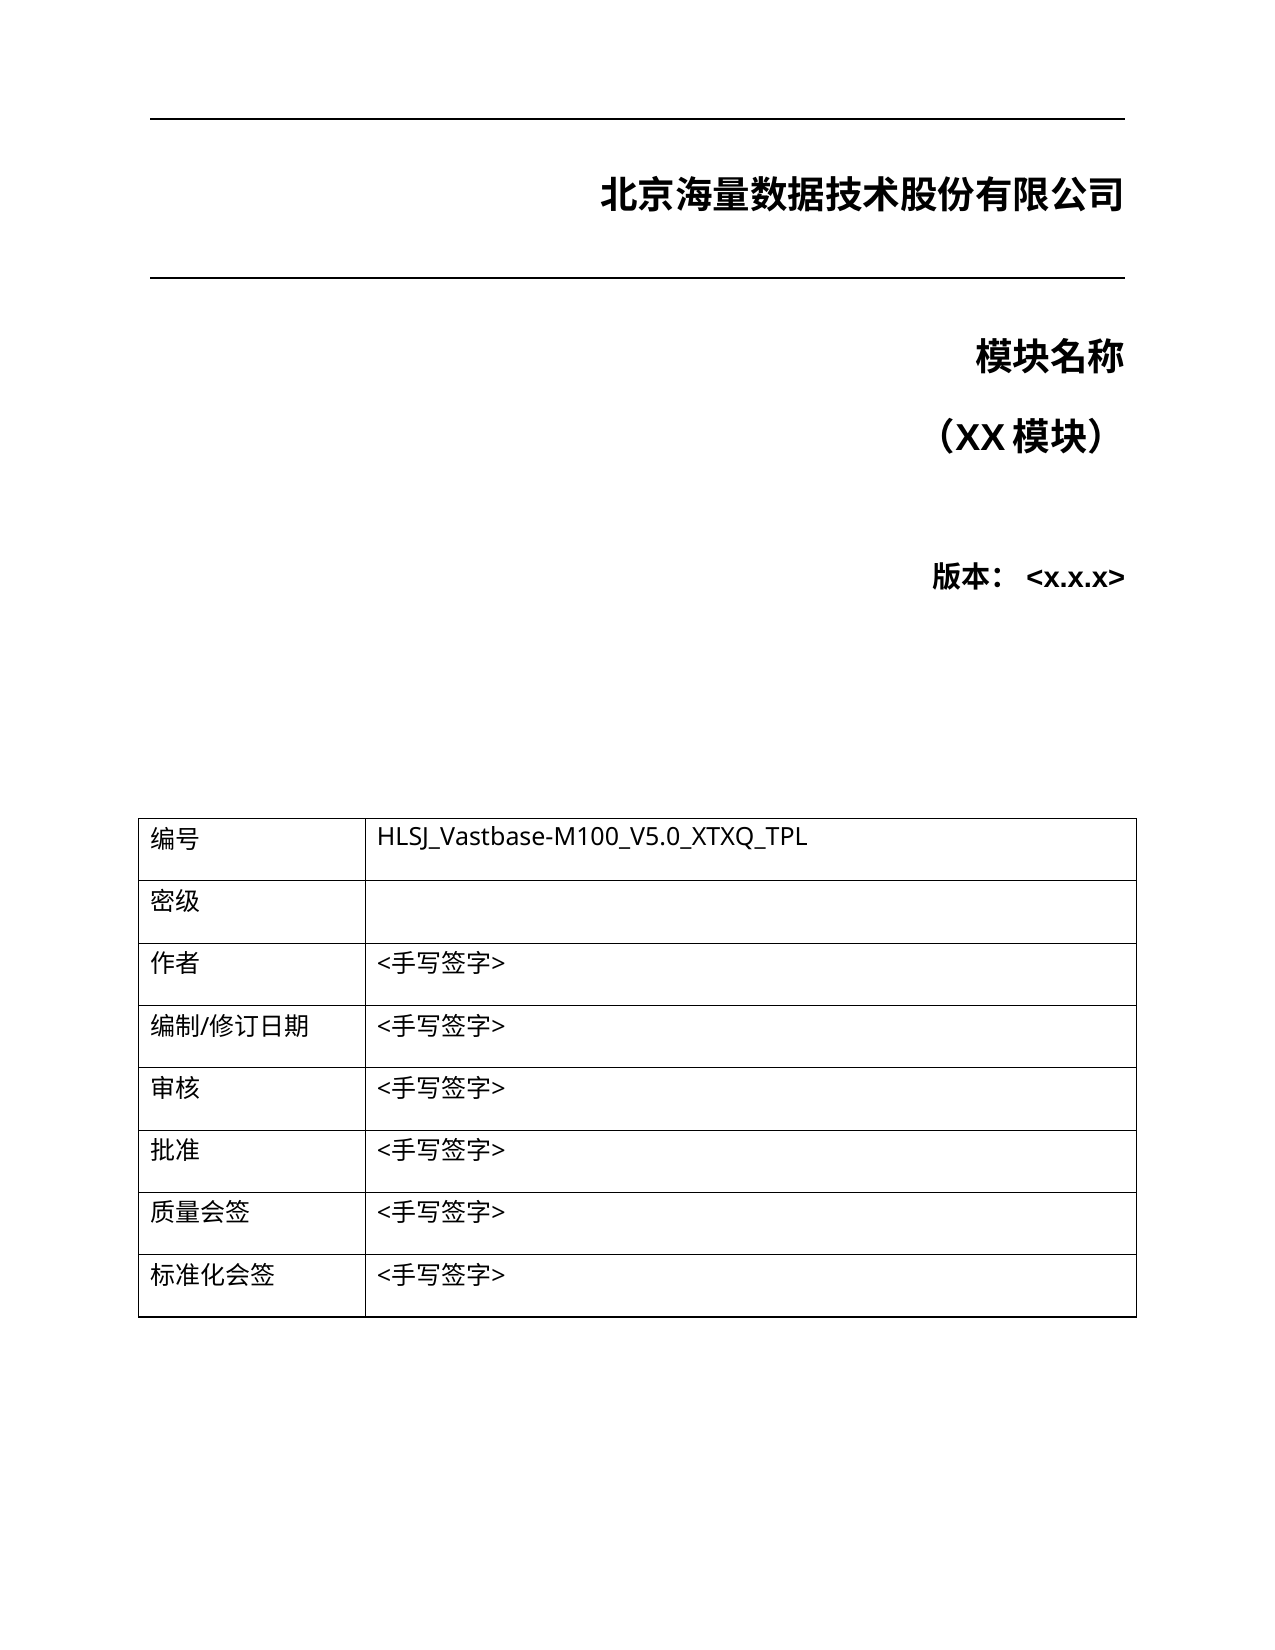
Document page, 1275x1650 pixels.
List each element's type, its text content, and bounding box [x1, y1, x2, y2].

table_cell 作者 [139, 944, 365, 1005]
table_cell 编制/修订日期 [139, 1006, 365, 1067]
table_header HLSJ_Vastbase-M100_V5.0_XTXQ_TPL [366, 819, 1136, 880]
table_cell <手写签字> [366, 1193, 1136, 1254]
table_cell <手写签字> [366, 1068, 1136, 1129]
title 版本： <x.x.x> [150, 553, 1125, 596]
table_cell 审核 [139, 1068, 365, 1129]
table_cell <手写签字> [366, 1006, 1136, 1067]
title 产品名称 [150, 331, 1125, 382]
table_cell 质量会签 [139, 1193, 365, 1254]
table_cell 密级 [139, 881, 365, 943]
table_cell <手写签字> [366, 944, 1136, 1005]
table_cell 批准 [139, 1131, 365, 1192]
table_cell <手写签字> [366, 1131, 1136, 1192]
table_header 编号 [139, 819, 365, 880]
table_cell <手写签字> [366, 1255, 1136, 1316]
title 系统需求说明书（XX模块） [150, 407, 1125, 462]
table_cell [366, 881, 1136, 943]
table_cell 标准化会签 [139, 1255, 365, 1316]
